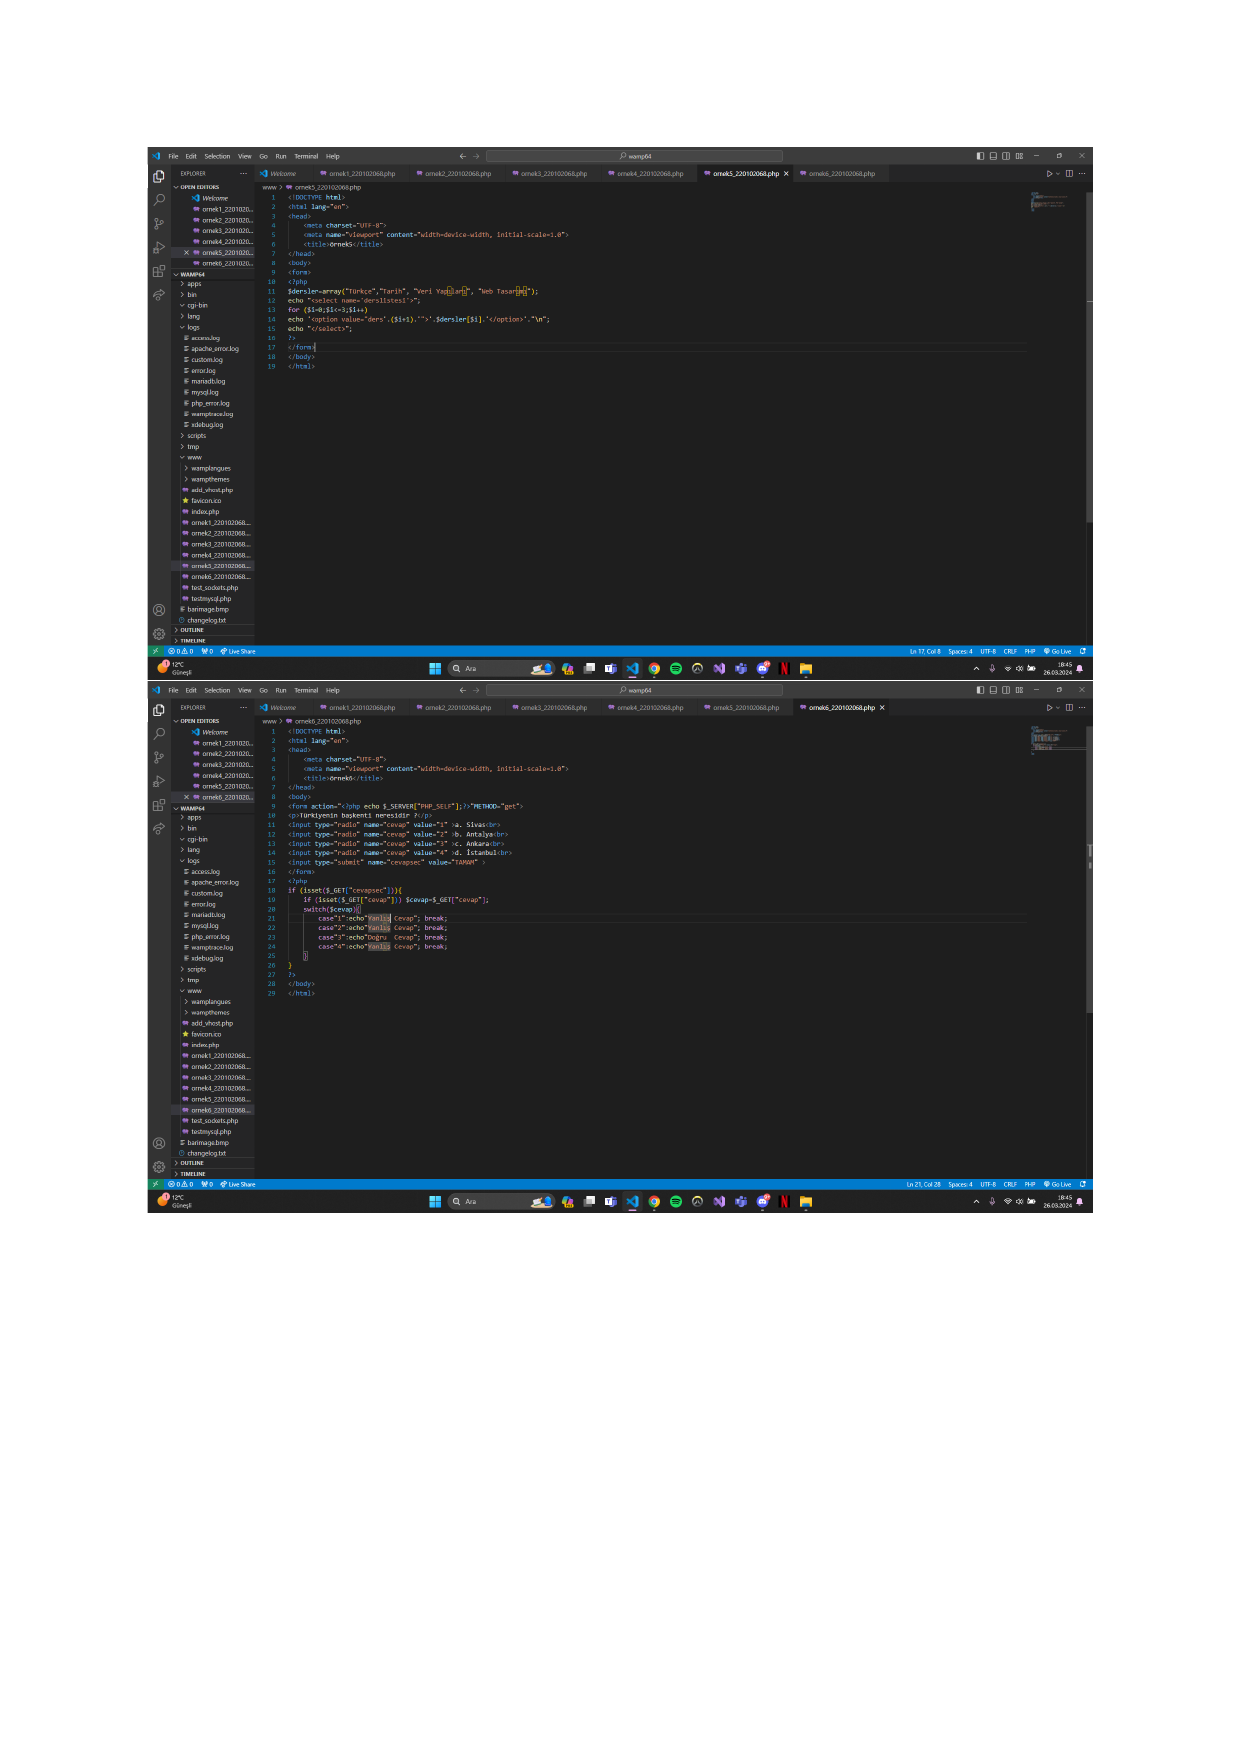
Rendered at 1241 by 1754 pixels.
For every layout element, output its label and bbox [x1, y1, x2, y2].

picture [147, 147, 1093, 680]
picture [147, 681, 1093, 1213]
